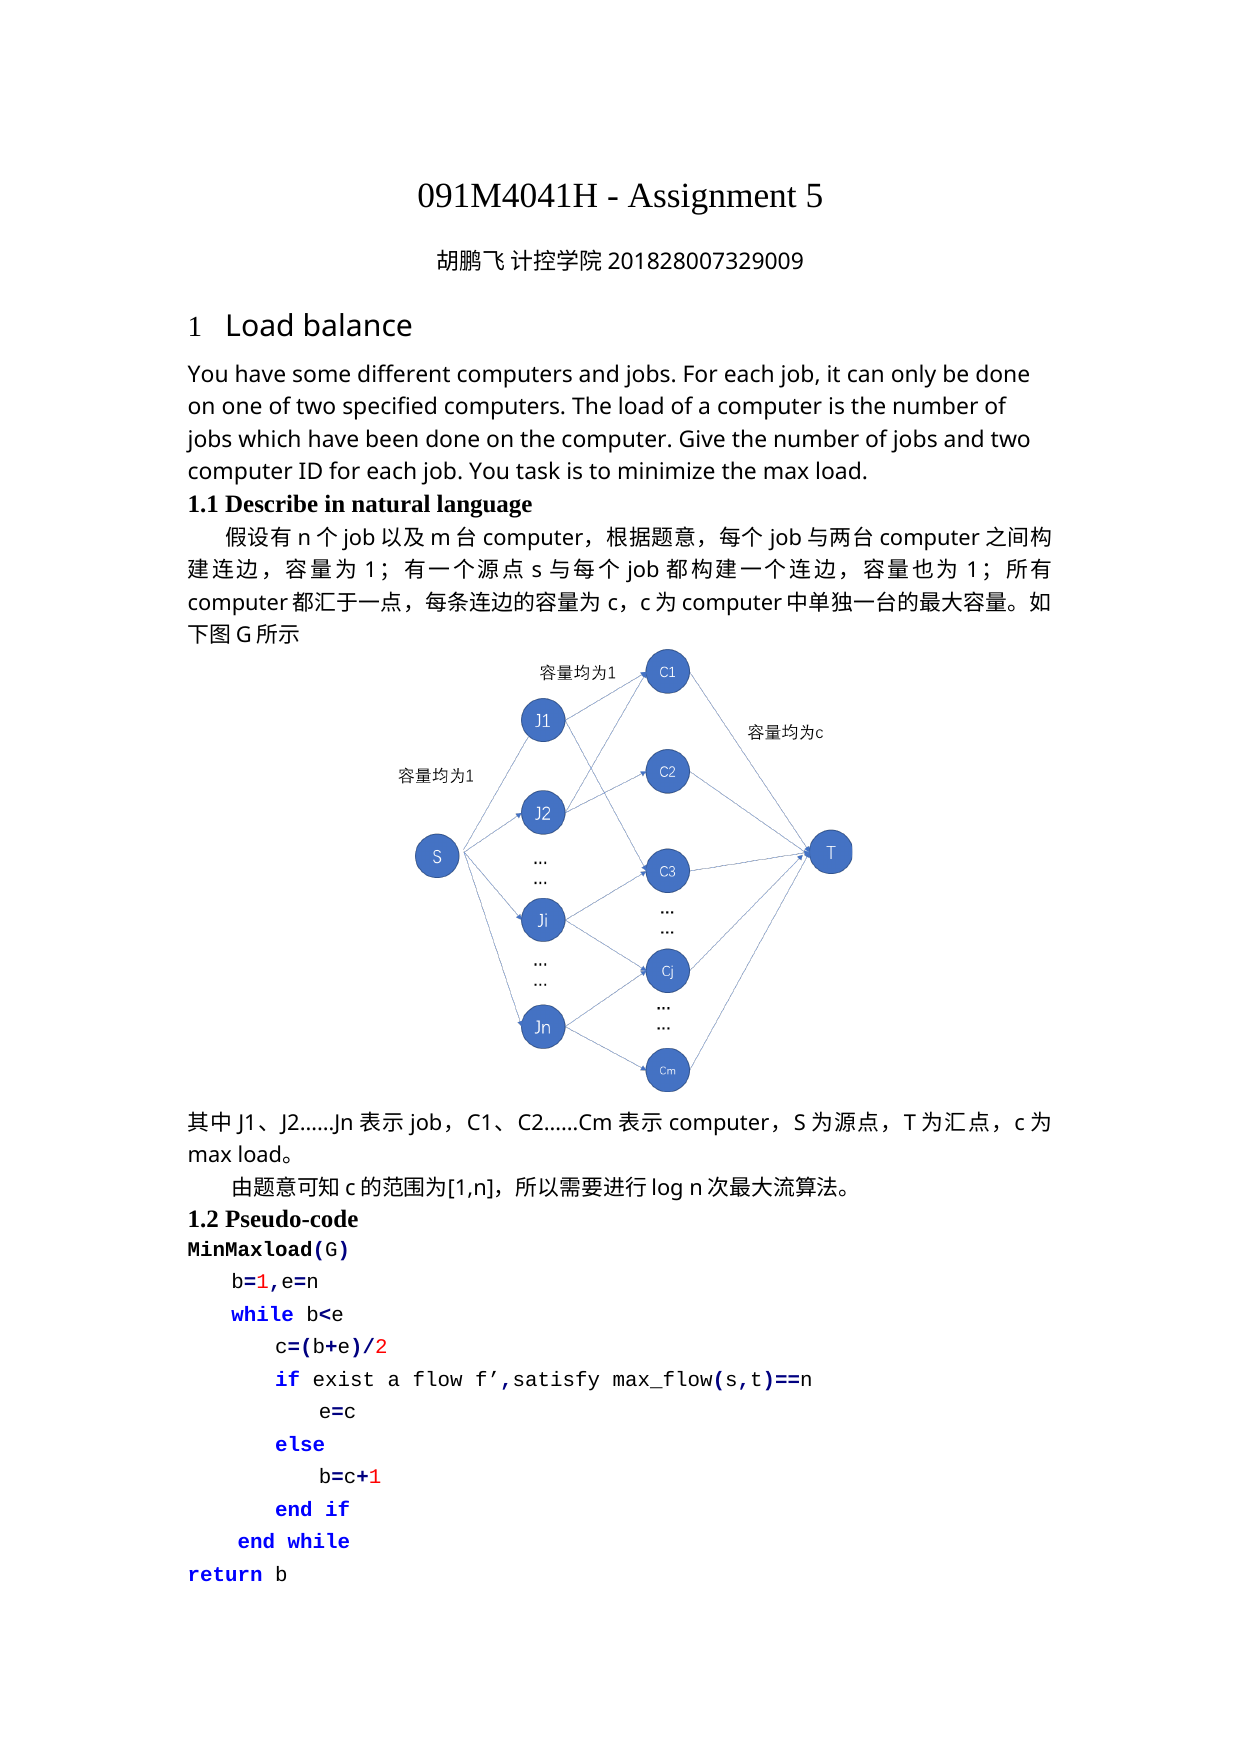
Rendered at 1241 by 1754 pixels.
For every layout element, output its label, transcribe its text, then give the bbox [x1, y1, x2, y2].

text end while [187, 1527, 1053, 1559]
text b=c+1 [187, 1462, 1053, 1494]
text 由题意可知c的范围为[1,n]，所以需要进行log n次最大流算法。 [187, 1169, 1053, 1202]
text 091M4041H - Assignment 5 [187, 162, 1053, 227]
text else [187, 1429, 1053, 1462]
list Describe in natural language [187, 487, 1053, 519]
text while b<e [187, 1299, 1053, 1332]
text end if [187, 1494, 1053, 1527]
text if exist a flow f’,satisfy max_flow(s,t)==n [187, 1364, 1053, 1397]
picture [387, 649, 853, 1092]
list Pseudo-code [187, 1202, 1053, 1234]
text MinMaxload(G) [187, 1234, 1053, 1267]
list Load balance [187, 292, 1053, 357]
text e=c [187, 1397, 1053, 1429]
text c=(b+e)/2 [187, 1332, 1053, 1364]
text b=1,e=n [187, 1267, 1053, 1299]
text return b [187, 1559, 1053, 1592]
text You have some different computers and jobs. For each job, it can only be done on one of two specified computers. The load of a computer is the number of jobs which have been done on the computer. Give the number of jobs and two computer ID for each job. You task is to minimize the max load. [187, 357, 1053, 487]
text 其中J1、J2……Jn表示job，C1、C2……Cm表示computer，S为源点，T为汇点，c为max load。 [187, 1104, 1053, 1169]
text 胡鹏飞 计控学院 201828007329009 [187, 227, 1053, 292]
text 假设有n个job以及m台computer，根据题意，每个job与两台computer之间构建连边，容量为1；有一个源点s与每个job都构建一个连边，容量也为1；所有computer都汇于一点，每条连边的容量为c，c为computer中单独一台的最大容量。如下图G所示 [187, 519, 1053, 649]
